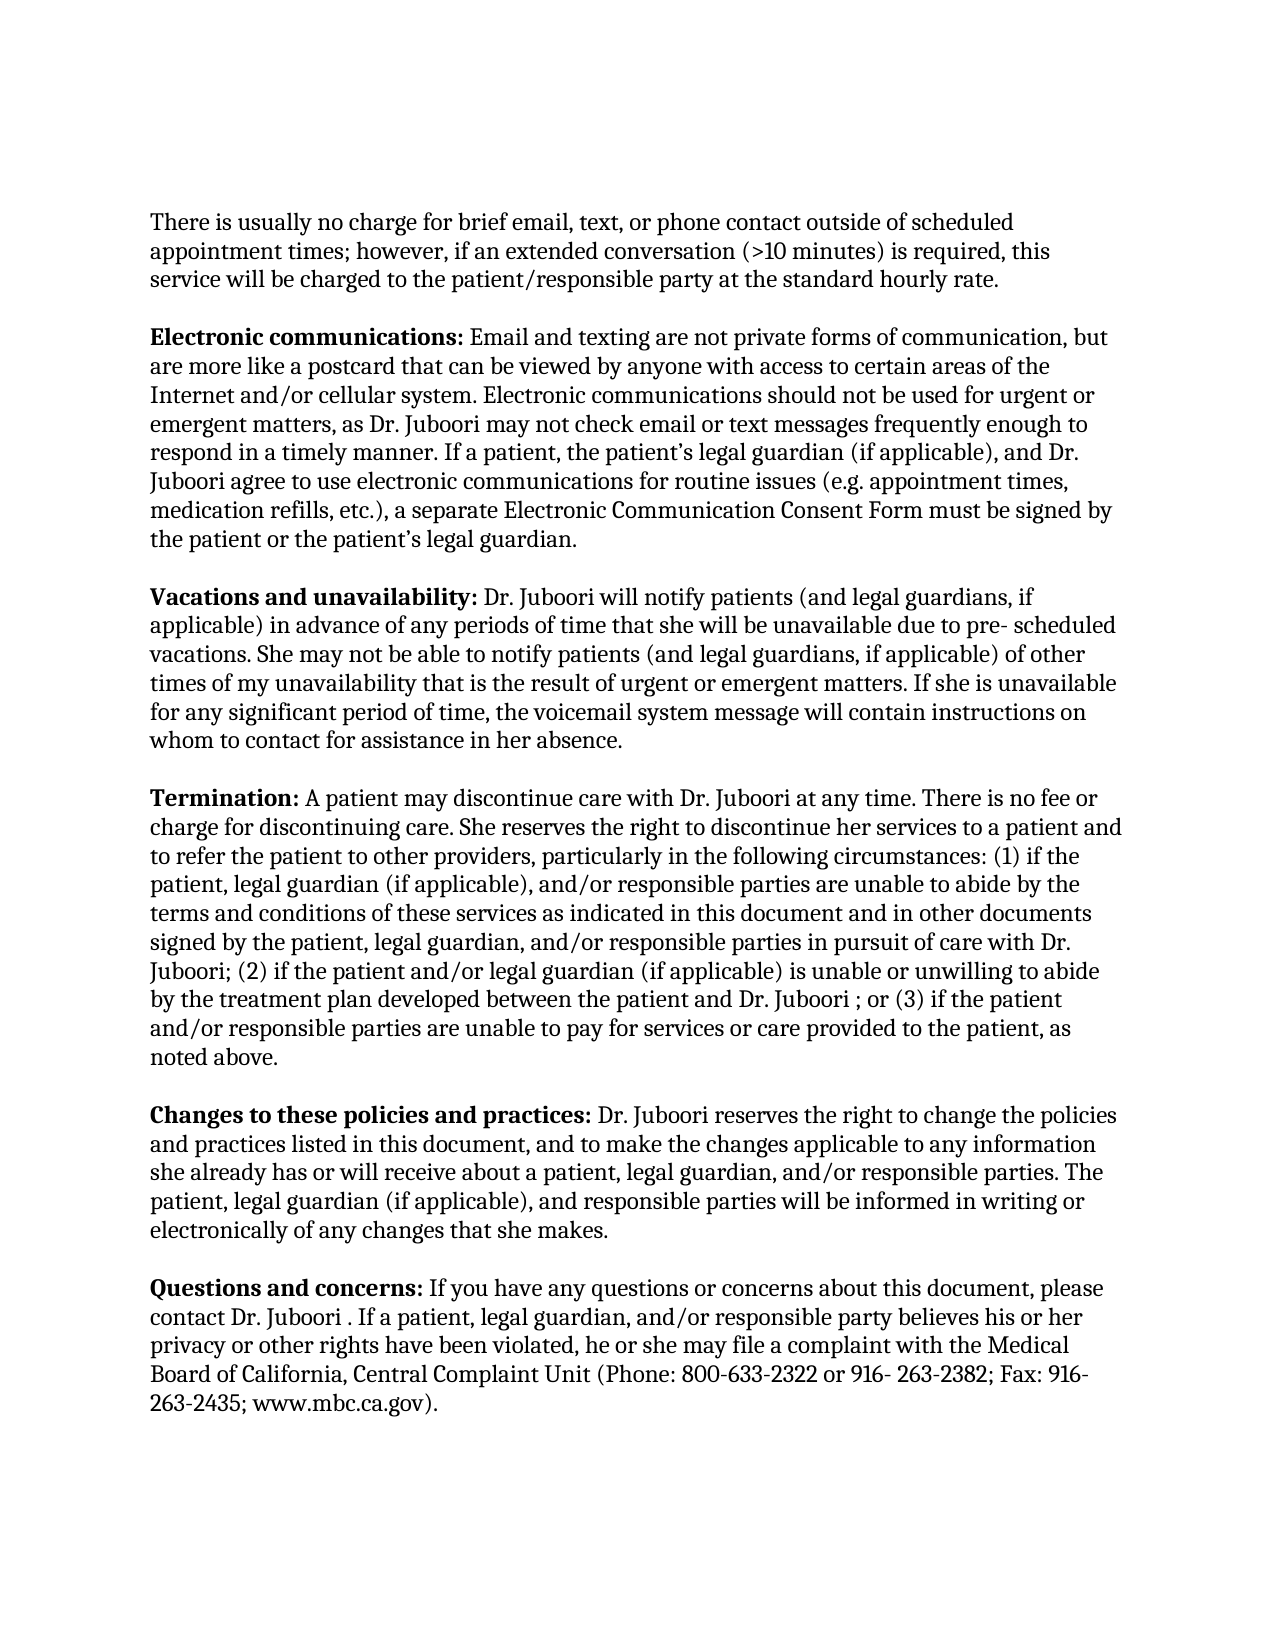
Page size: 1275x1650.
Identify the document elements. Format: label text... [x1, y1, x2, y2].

text Termination: A patient may discontinue care with Dr. Juboori at any time. There is no fee or charge for discontinuing care. She reserves the right to discontinue her services to a patient and to refer the patient to other providers, particularly in the following circumstances: (1) if the patient, legal guardian (if applicable), and/or responsible parties are unable to abide by the terms and conditions of these services as indicated in this document and in other documents signed by the patient, legal guardian, and/or responsible parties in pursuit of care with Dr. Juboori; (2) if the patient and/or legal guardian (if applicable) is unable or unwilling to abide by the treatment plan developed between the patient and Dr. Juboori ; or (3) if the patient and/or responsible parties are unable to pay for services or care provided to the patient, as noted above. [150, 1043, 1125, 1331]
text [150, 150, 1125, 380]
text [150, 1360, 1125, 1446]
text Vacations and unavailability: Dr. Juboori will notify patients (and legal guardians, if applicable) in advance of any periods of time that she will be unavailable due to pre- scheduled vacations. She may not be able to notify patients (and legal guardians, if applicable) of other times of my unavailability that is the result of urgent or emergent matters. If she is unavailable for any significant period of time, the voicemail system message will contain instructions on whom to contact for assistance in her absence. [150, 842, 1125, 1014]
text Electronic communications: Email and texting are not private forms of communication, but are more like a postcard that can be viewed by anyone with access to certain areas of the Internet and/or cellular system. Electronic communications should not be used for urgent or emergent matters, as Dr. Juboori may not check email or text messages frequently enough to respond in a timely manner. If a patient, the patient’s legal guardian (if applicable), and Dr. Juboori agree to use electronic communications for routine issues (e.g. appointment times, medication refills, etc.), a separate Electronic Communication Consent Form must be signed by the patient or the patient’s legal guardian. [150, 582, 1125, 812]
text There is usually no charge for brief email, text, or phone contact outside of scheduled appointment times; however, if an extended conversation (>10 minutes) is required, this service will be charged to the patient/responsible party at the standard hourly rate. [150, 467, 1125, 553]
